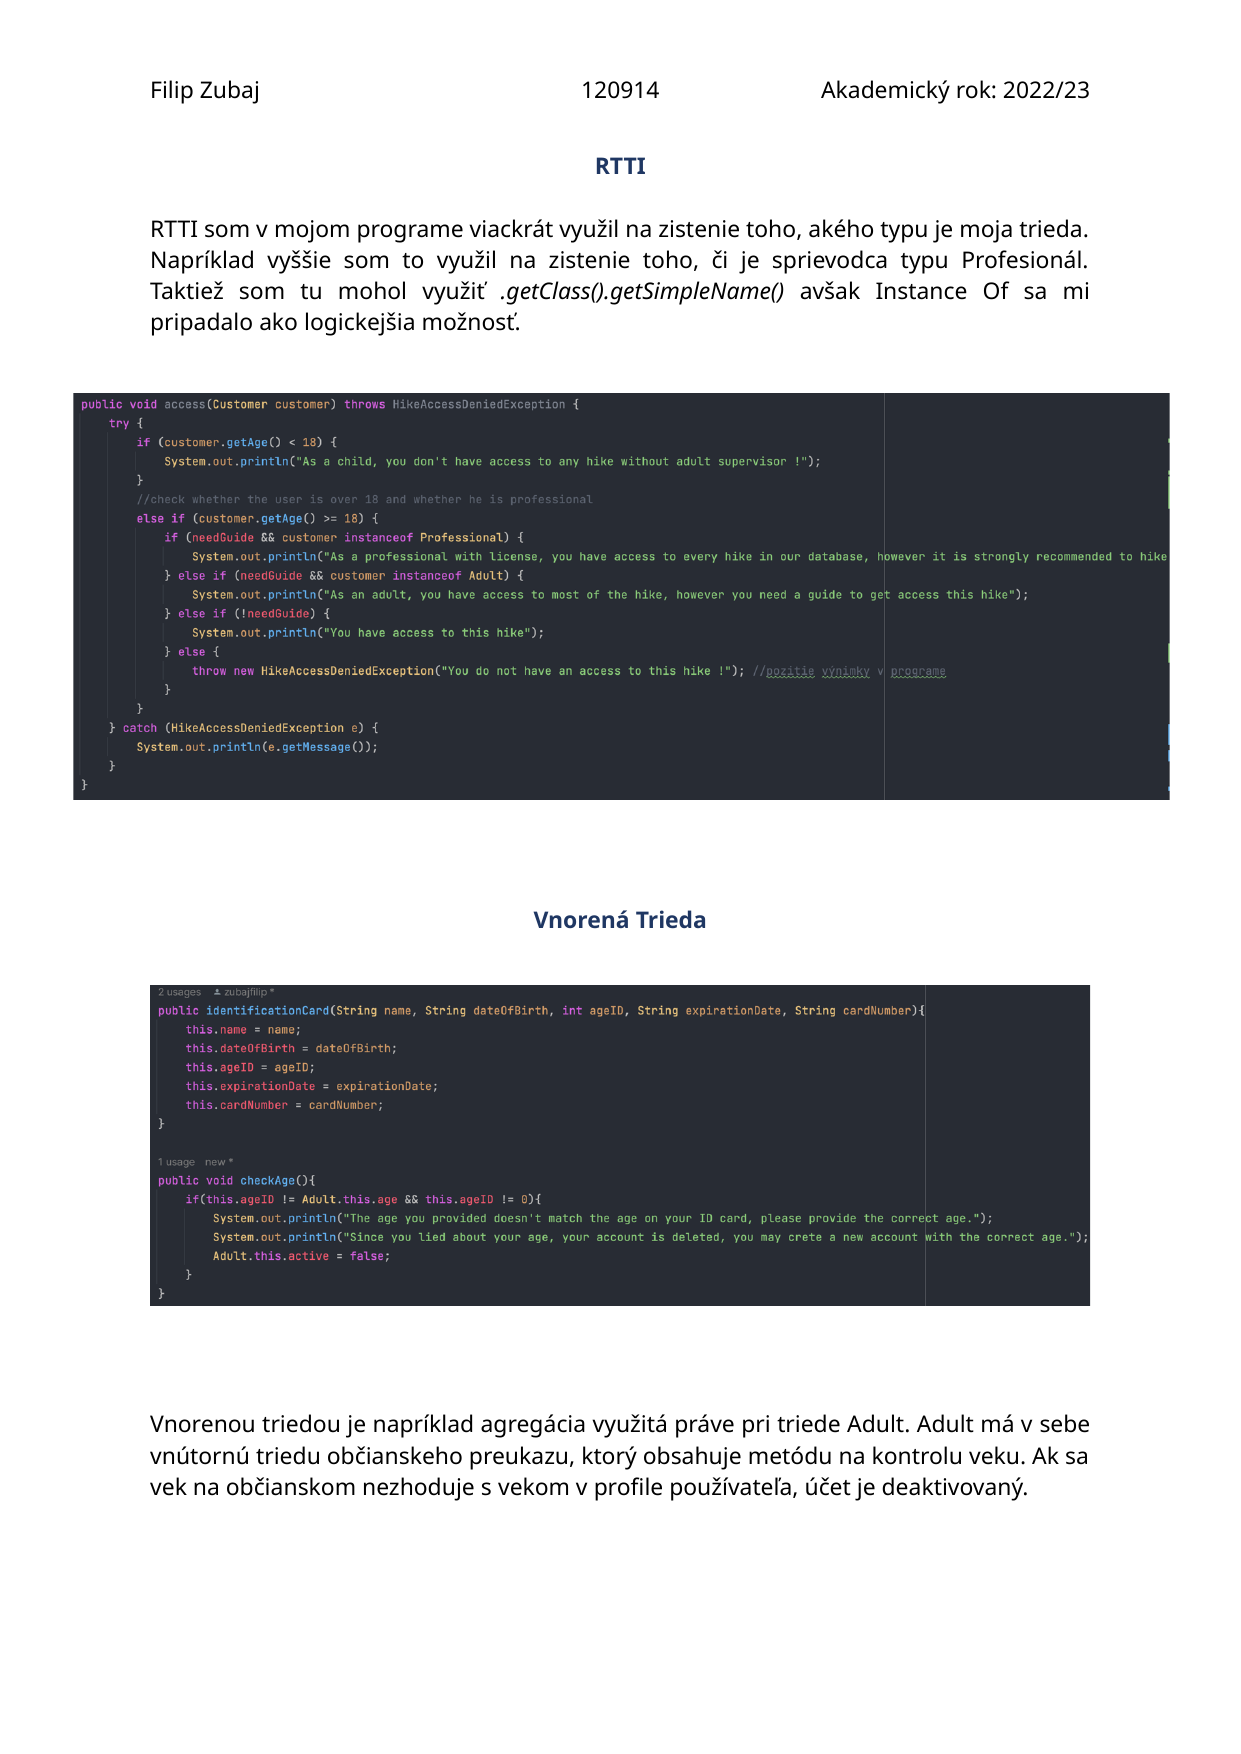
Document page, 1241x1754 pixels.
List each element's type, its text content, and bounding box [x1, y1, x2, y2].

picture [73, 393, 1170, 800]
text Vnorenou triedou je napríklad agregácia využitá práve pri triede Adult. Adult má v sebe vnútornú triedu občianskeho preukazu, ktorý obsahuje metódu na kontrolu veku. Ak sa vek na občianskom nezhoduje s vekom v profile používateľa, účet je deaktivovaný. [150, 1408, 1090, 1502]
picture [150, 985, 1091, 1306]
subtitle Vnorená Trieda [150, 904, 1090, 935]
text RTTI som v mojom programe viackrát využil na zistenie toho, akého typu je moja trieda. Napríklad vyššie som to využil na zistenie toho, či je sprievodca typu Profesionál. Taktiež som tu mohol využiť .getClass().getSimpleName() avšak Instance Of sa mi pripadalo ako logickejšia možnosť. [150, 212, 1090, 337]
subtitle RTTI [150, 150, 1090, 181]
